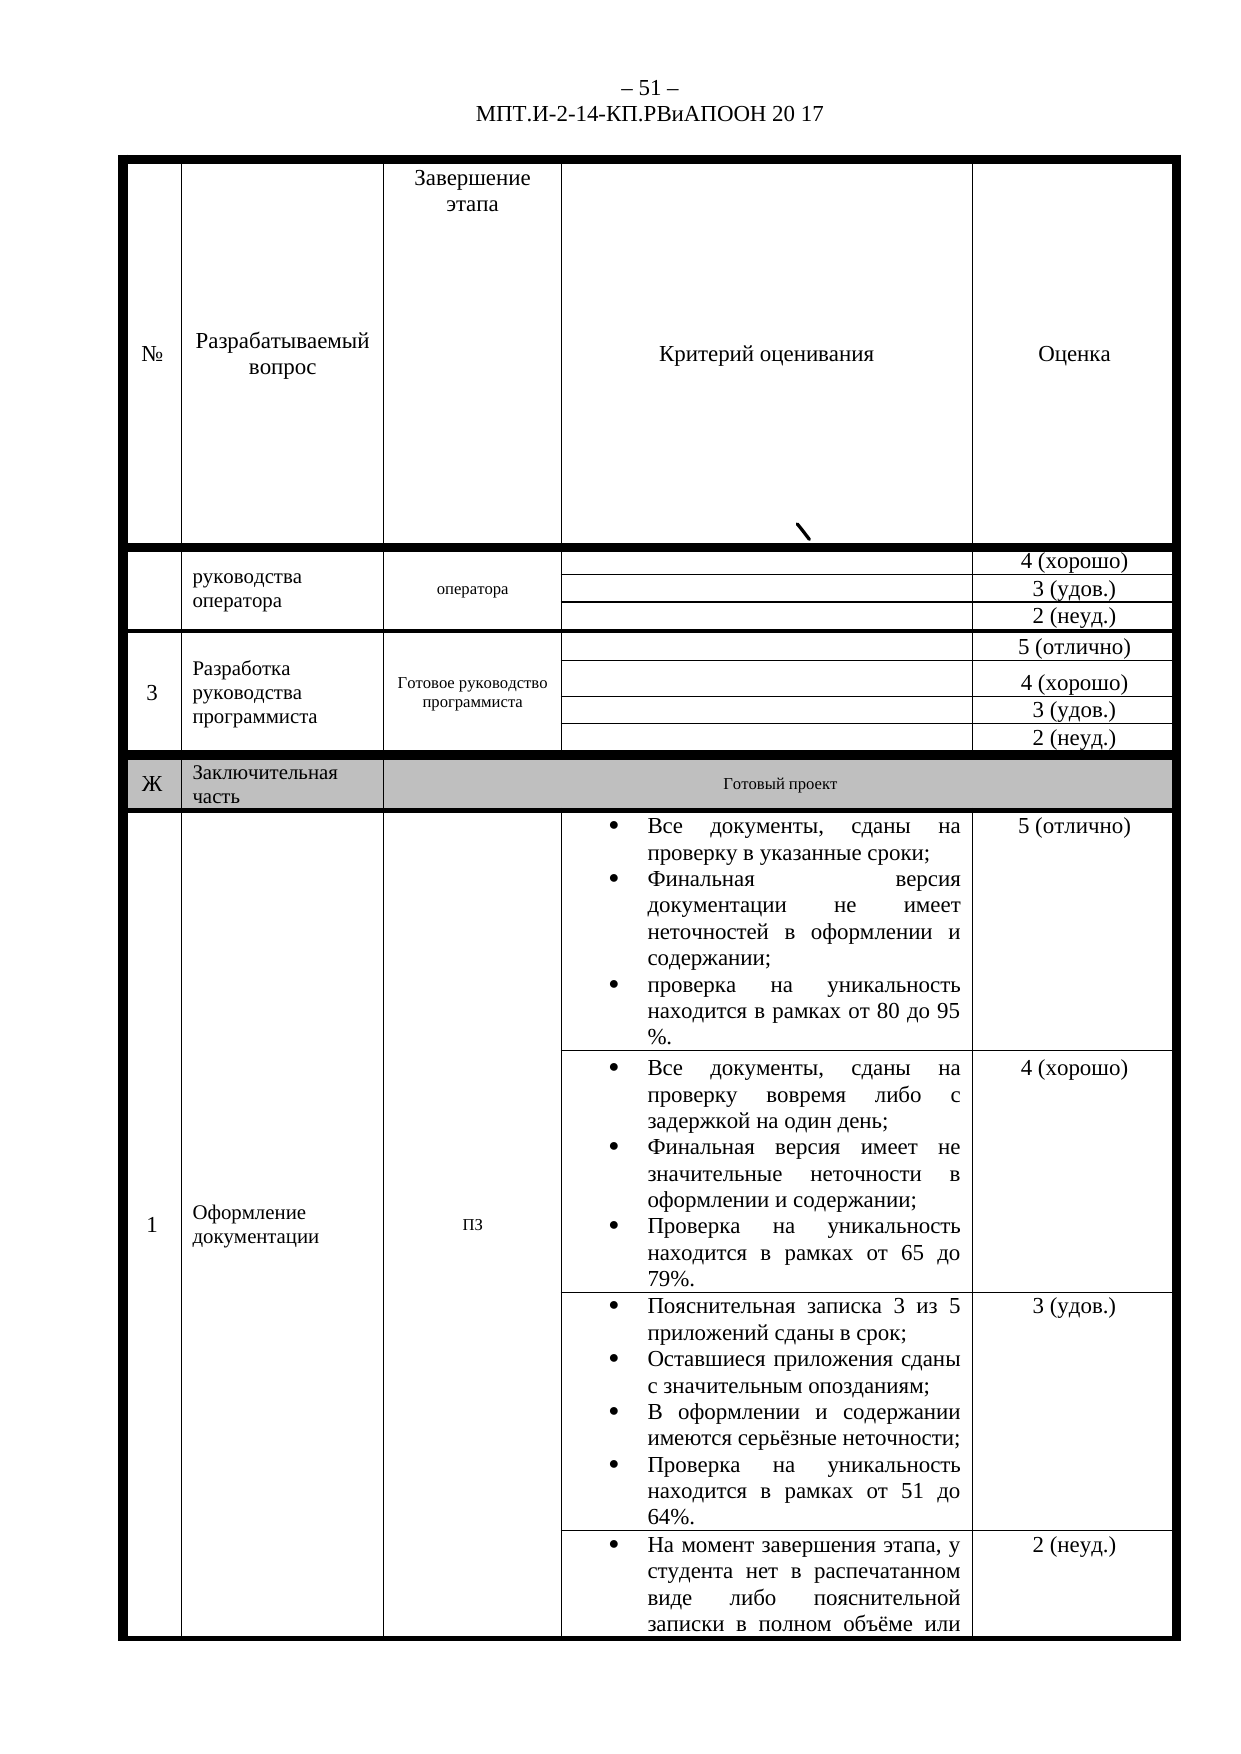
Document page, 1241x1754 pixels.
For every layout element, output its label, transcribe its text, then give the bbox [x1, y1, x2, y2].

table_cell [562, 697, 972, 723]
table_cell Все документы, сданы на проверку вовремя либо с задержкой на один день; Финальная версия имеет не значительные неточности в оформлении и содержании; Проверка на уникальность находится в рамках от 65 до 79%. [562, 1051, 972, 1292]
table_cell 2 [128, 552, 181, 629]
table_cell 1 [128, 813, 181, 1636]
table_cell [562, 575, 972, 601]
table_cell [562, 661, 972, 696]
table_cell 4 (хорошо) [973, 1051, 1172, 1292]
table_header Критерий оценивания [562, 164, 972, 543]
table_header Разрабатываемый вопрос [182, 164, 383, 543]
table_cell 5 (отлично) [973, 633, 1172, 660]
table_cell Готовое руководство программиста [384, 633, 561, 750]
table_cell Пояснительная записка 3 из 5 приложений сданы в срок; Оставшиеся приложения сданы с значительным опозданиям; В оформлении и содержании имеются серьёзные неточности; Проверка на уникальность находится в рамках от 51 до 64%. [562, 1293, 972, 1530]
table_cell [562, 552, 972, 574]
table_cell Готовый проект [384, 760, 1172, 808]
table_cell ПЗ [384, 813, 561, 1636]
table_cell Разработка руководства программиста [182, 633, 383, 750]
table_cell 4 (хорошо) [973, 552, 1172, 574]
table_cell 3 (удов.) [973, 575, 1172, 601]
table_cell [562, 724, 972, 750]
table_cell [562, 603, 972, 629]
table_cell [562, 633, 972, 660]
table_cell Заключительная часть [182, 760, 383, 808]
table_cell Оформление документации [182, 813, 383, 1636]
table_cell Ж [128, 760, 181, 808]
table_header Завершение этапа [384, 164, 561, 543]
table_cell 5 (отлично) [973, 813, 1172, 1050]
table_cell 2 (неуд.) [973, 724, 1172, 750]
table_cell Все документы, сданы на проверку в указанные сроки; Финальная версия документации не имеет неточностей в оформлении и содержании; проверка на уникальность находится в рамках от 80 до 95 %. [562, 813, 972, 1050]
table_cell 4 (хорошо) [973, 661, 1172, 696]
table_cell 3 (удов.) [973, 1293, 1172, 1530]
table_cell Разработка руководства оператора [182, 552, 383, 629]
table_header Оценка [973, 164, 1172, 543]
table_cell 3 [128, 633, 181, 750]
table_cell 2 (неуд.) [973, 603, 1172, 629]
table_header № [128, 164, 181, 543]
table_cell 2 (неуд.) [973, 1531, 1172, 1636]
table_cell Готовое руководство оператора [384, 552, 561, 629]
table_cell 3 (удов.) [973, 697, 1172, 723]
